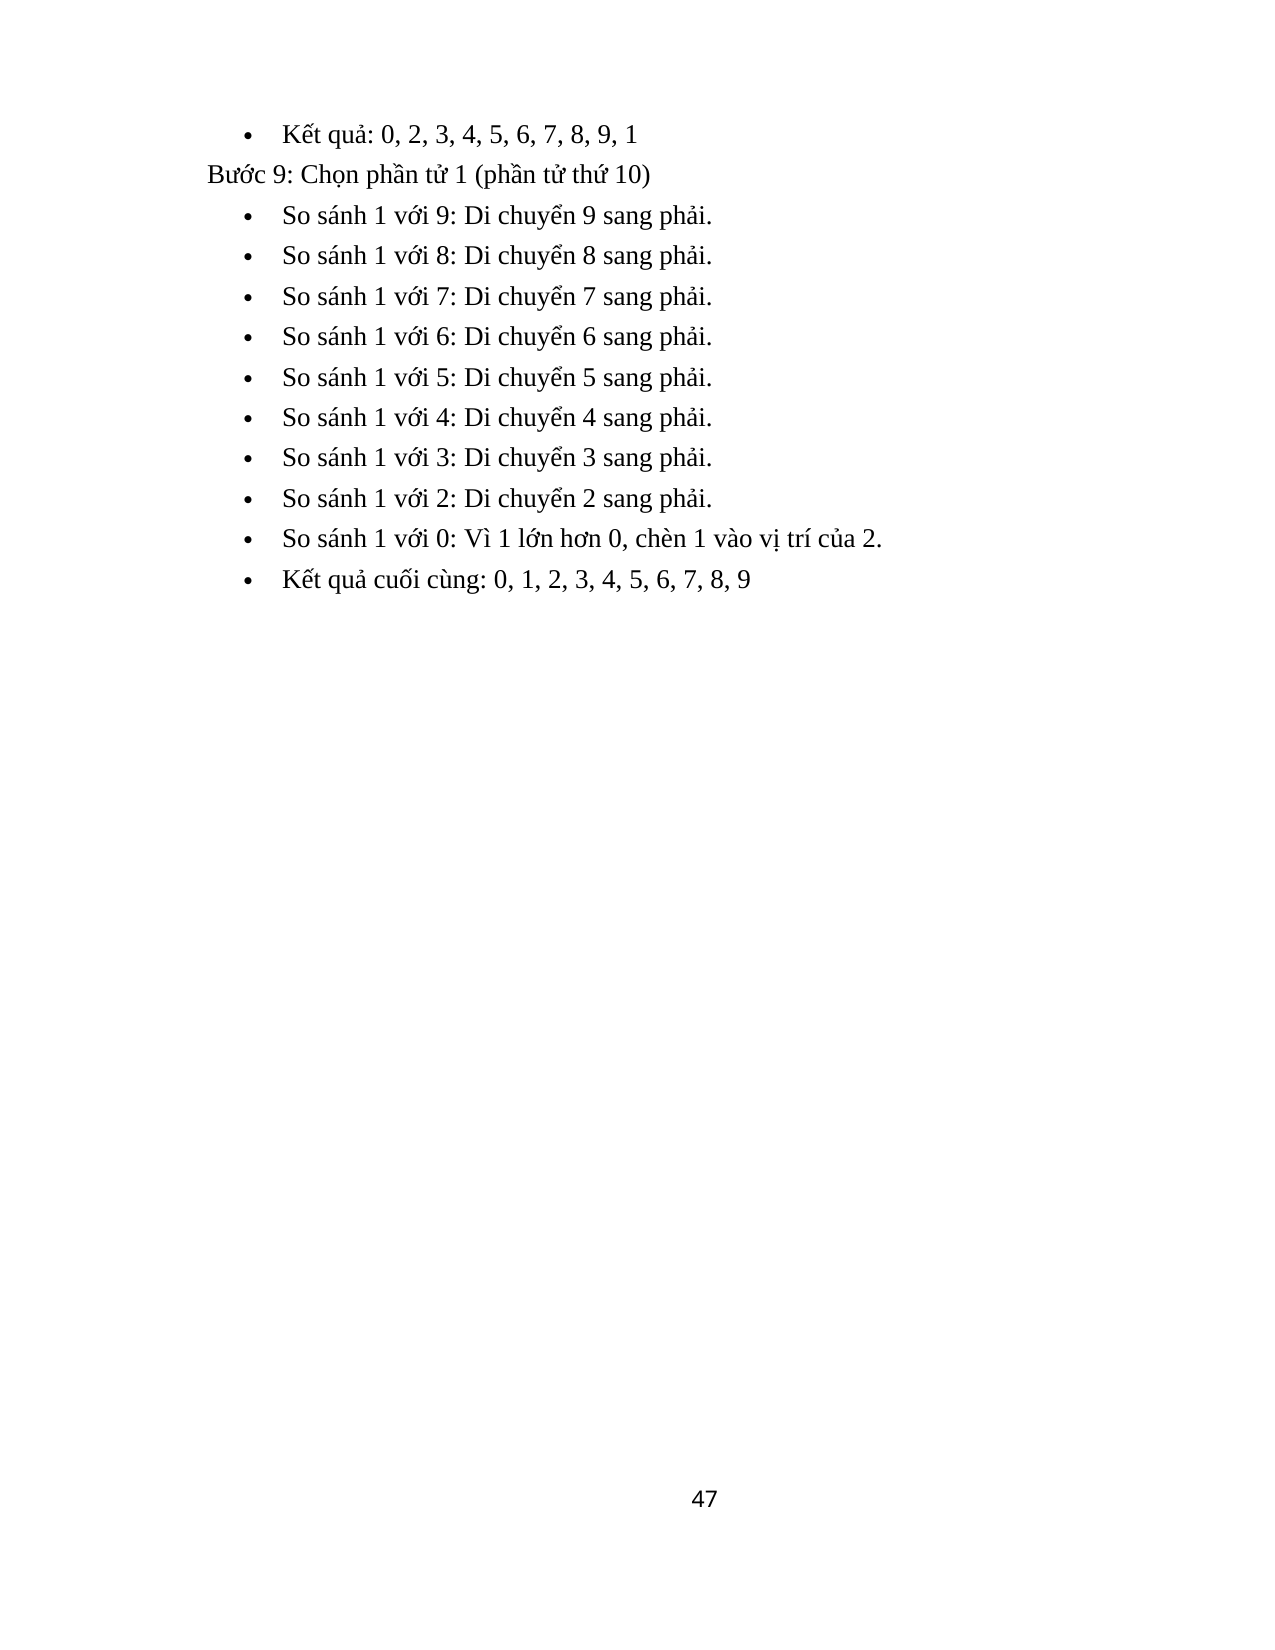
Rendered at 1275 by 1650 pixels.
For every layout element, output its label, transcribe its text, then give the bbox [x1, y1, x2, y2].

list Kết quả cuối cùng: 0, 1, 2, 3, 4, 5, 6, 7, 8, 9 [244, 563, 1127, 594]
list So sánh 1 với 9: Di chuyển 9 sang phải. [244, 199, 1127, 230]
list So sánh 1 với 7: Di chuyển 7 sang phải. [244, 280, 1127, 311]
list Kết quả: 0, 2, 3, 4, 5, 6, 7, 8, 9, 1 [244, 118, 1127, 149]
list So sánh 1 với 6: Di chuyển 6 sang phải. [244, 320, 1127, 351]
list So sánh 1 với 2: Di chuyển 2 sang phải. [244, 482, 1127, 513]
list So sánh 1 với 4: Di chuyển 4 sang phải. [244, 401, 1127, 432]
list So sánh 1 với 0: Vì 1 lớn hơn 0, chèn 1 vào vị trí của 2. [244, 522, 1127, 553]
list So sánh 1 với 8: Di chuyển 8 sang phải. [244, 239, 1127, 271]
list So sánh 1 với 5: Di chuyển 5 sang phải. [244, 361, 1127, 392]
text Bước 9: Chọn phần tử 1 (phần tử thứ 10) [207, 158, 1127, 190]
list So sánh 1 với 3: Di chuyển 3 sang phải. [244, 441, 1127, 473]
